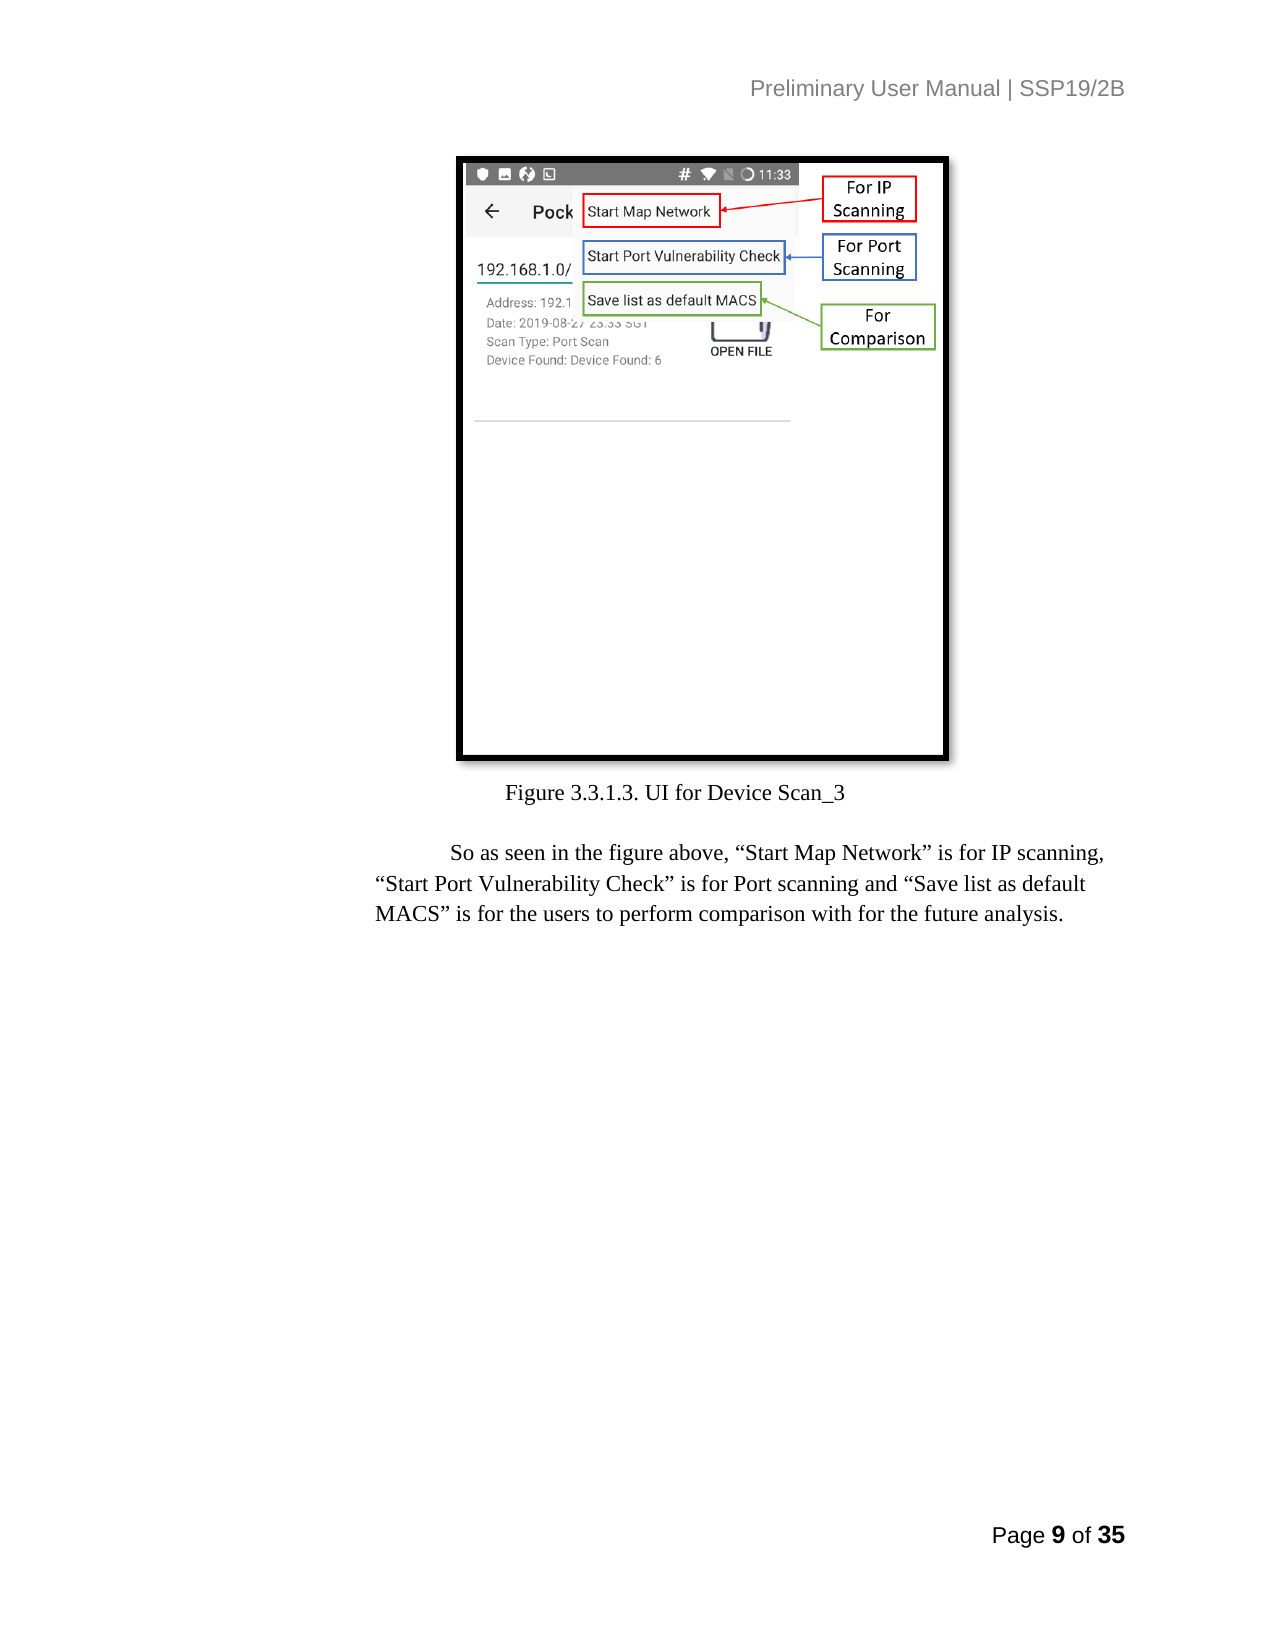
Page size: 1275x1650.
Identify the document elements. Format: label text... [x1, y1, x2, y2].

text Figure 3.3.1.3. UI for Device Scan_3 [225, 779, 1125, 805]
picture [463, 163, 943, 755]
text So as seen in the figure above, “Start Map Network” is for IP scanning, “Start Port Vulnerability Check” is for Port scanning and “Save list as default MACS” is for the users to perform comparison with for the future analysis. [375, 839, 1125, 926]
